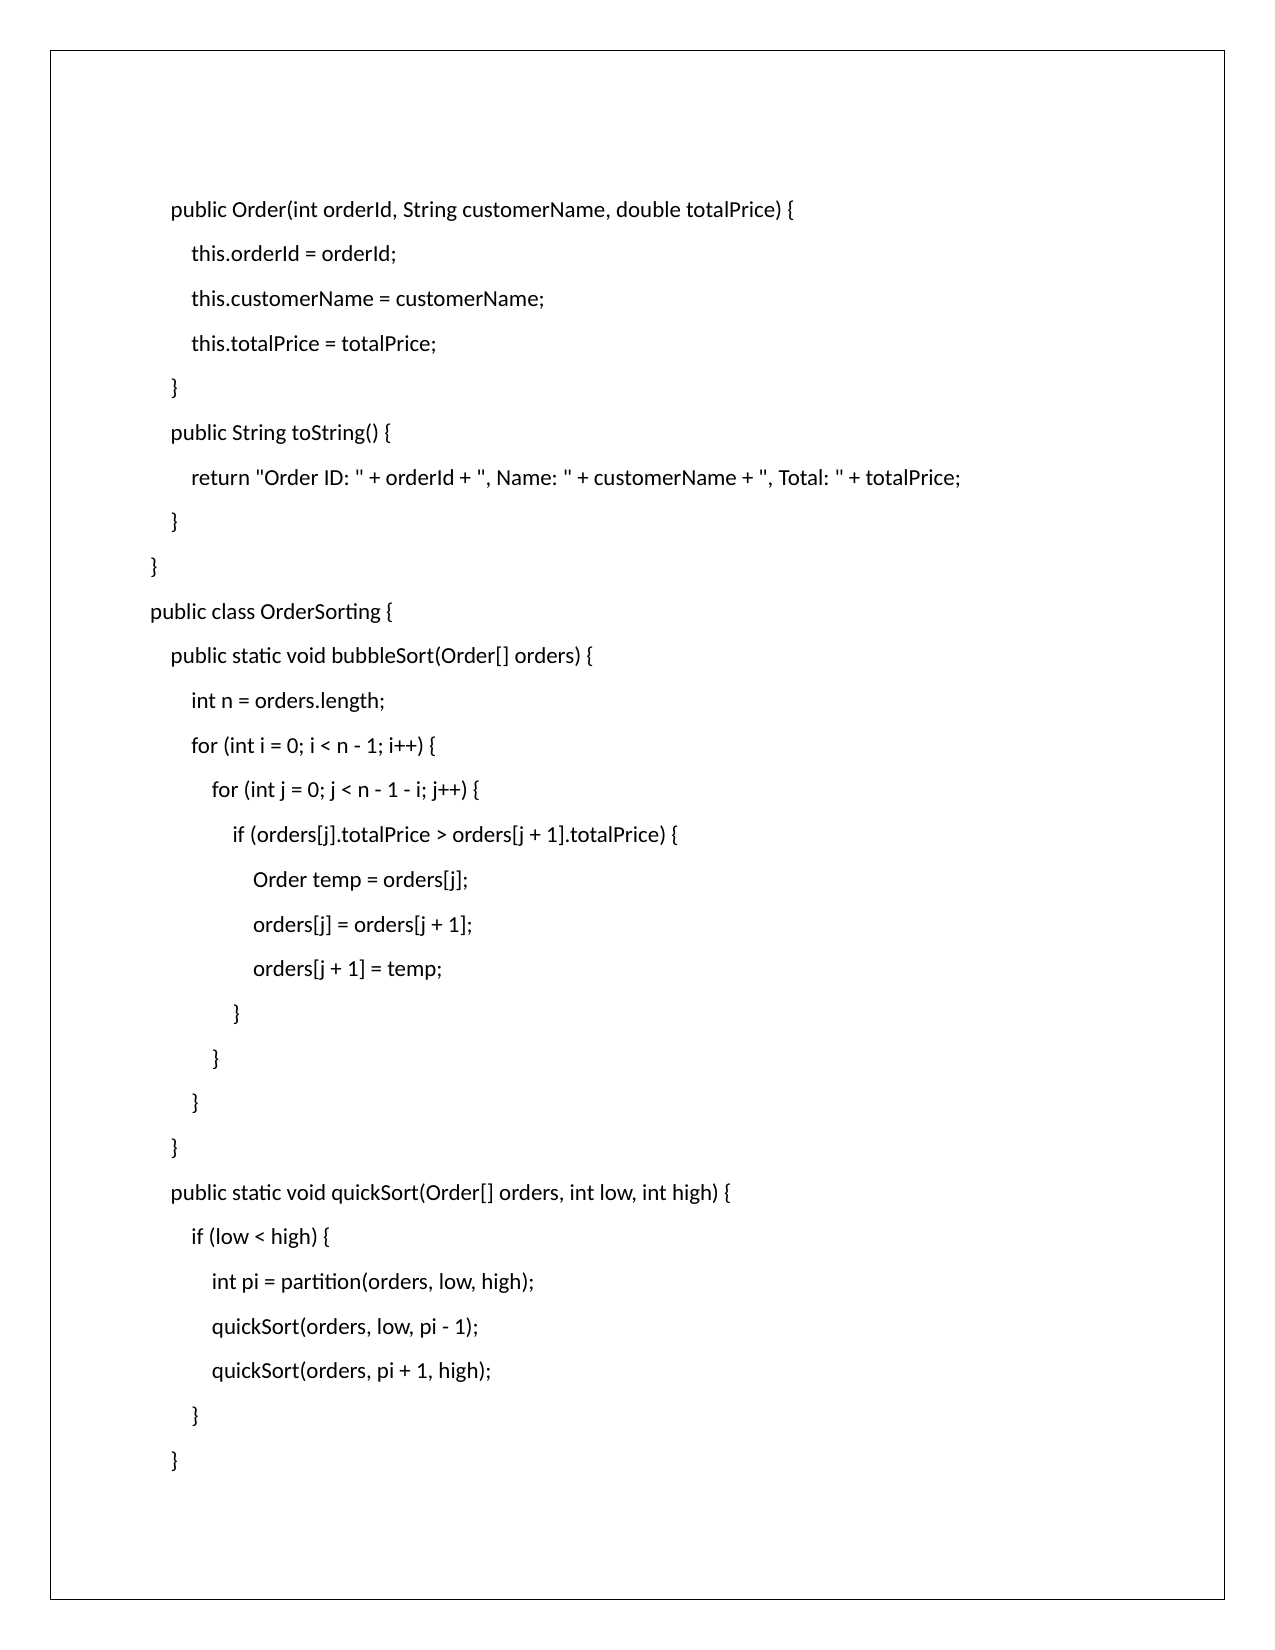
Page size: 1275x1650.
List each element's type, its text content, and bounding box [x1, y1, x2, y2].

text public String toString() { [150, 418, 1125, 446]
text this.customerName = customerName; [150, 284, 1125, 312]
text quickSort(orders, low, pi - 1); [150, 1312, 1125, 1340]
text public Order(int orderId, String customerName, double totalPrice) { [150, 195, 1125, 223]
text int n = orders.length; [150, 686, 1125, 714]
text int pi = partition(orders, low, high); [150, 1267, 1125, 1295]
text Order temp = orders[j]; [150, 865, 1125, 893]
text } [150, 999, 1125, 1027]
text quickSort(orders, pi + 1, high); [150, 1357, 1125, 1384]
text if (low < high) { [150, 1222, 1125, 1251]
text } [150, 552, 1125, 580]
text public class OrderSorting { [150, 597, 1125, 625]
text } [150, 507, 1125, 536]
text } [150, 1044, 1125, 1072]
text for (int i = 0; i < n - 1; i++) { [150, 731, 1125, 759]
text for (int j = 0; j < n - 1 - i; j++) { [150, 776, 1125, 804]
text } [150, 1446, 1125, 1474]
text orders[j + 1] = temp; [150, 954, 1125, 982]
text this.totalPrice = totalPrice; [150, 329, 1125, 357]
text } [150, 1401, 1125, 1429]
text public static void quickSort(Order[] orders, int low, int high) { [150, 1178, 1125, 1206]
text } [150, 373, 1125, 401]
text } [150, 1133, 1125, 1161]
text return "Order ID: " + orderId + ", Name: " + customerName + ", Total: " + totalPrice; [150, 463, 1125, 491]
text public static void bubbleSort(Order[] orders) { [150, 642, 1125, 669]
text if (orders[j].totalPrice > orders[j + 1].totalPrice) { [150, 820, 1125, 848]
text orders[j] = orders[j + 1]; [150, 910, 1125, 938]
text this.orderId = orderId; [150, 239, 1125, 267]
text } [150, 1088, 1125, 1116]
